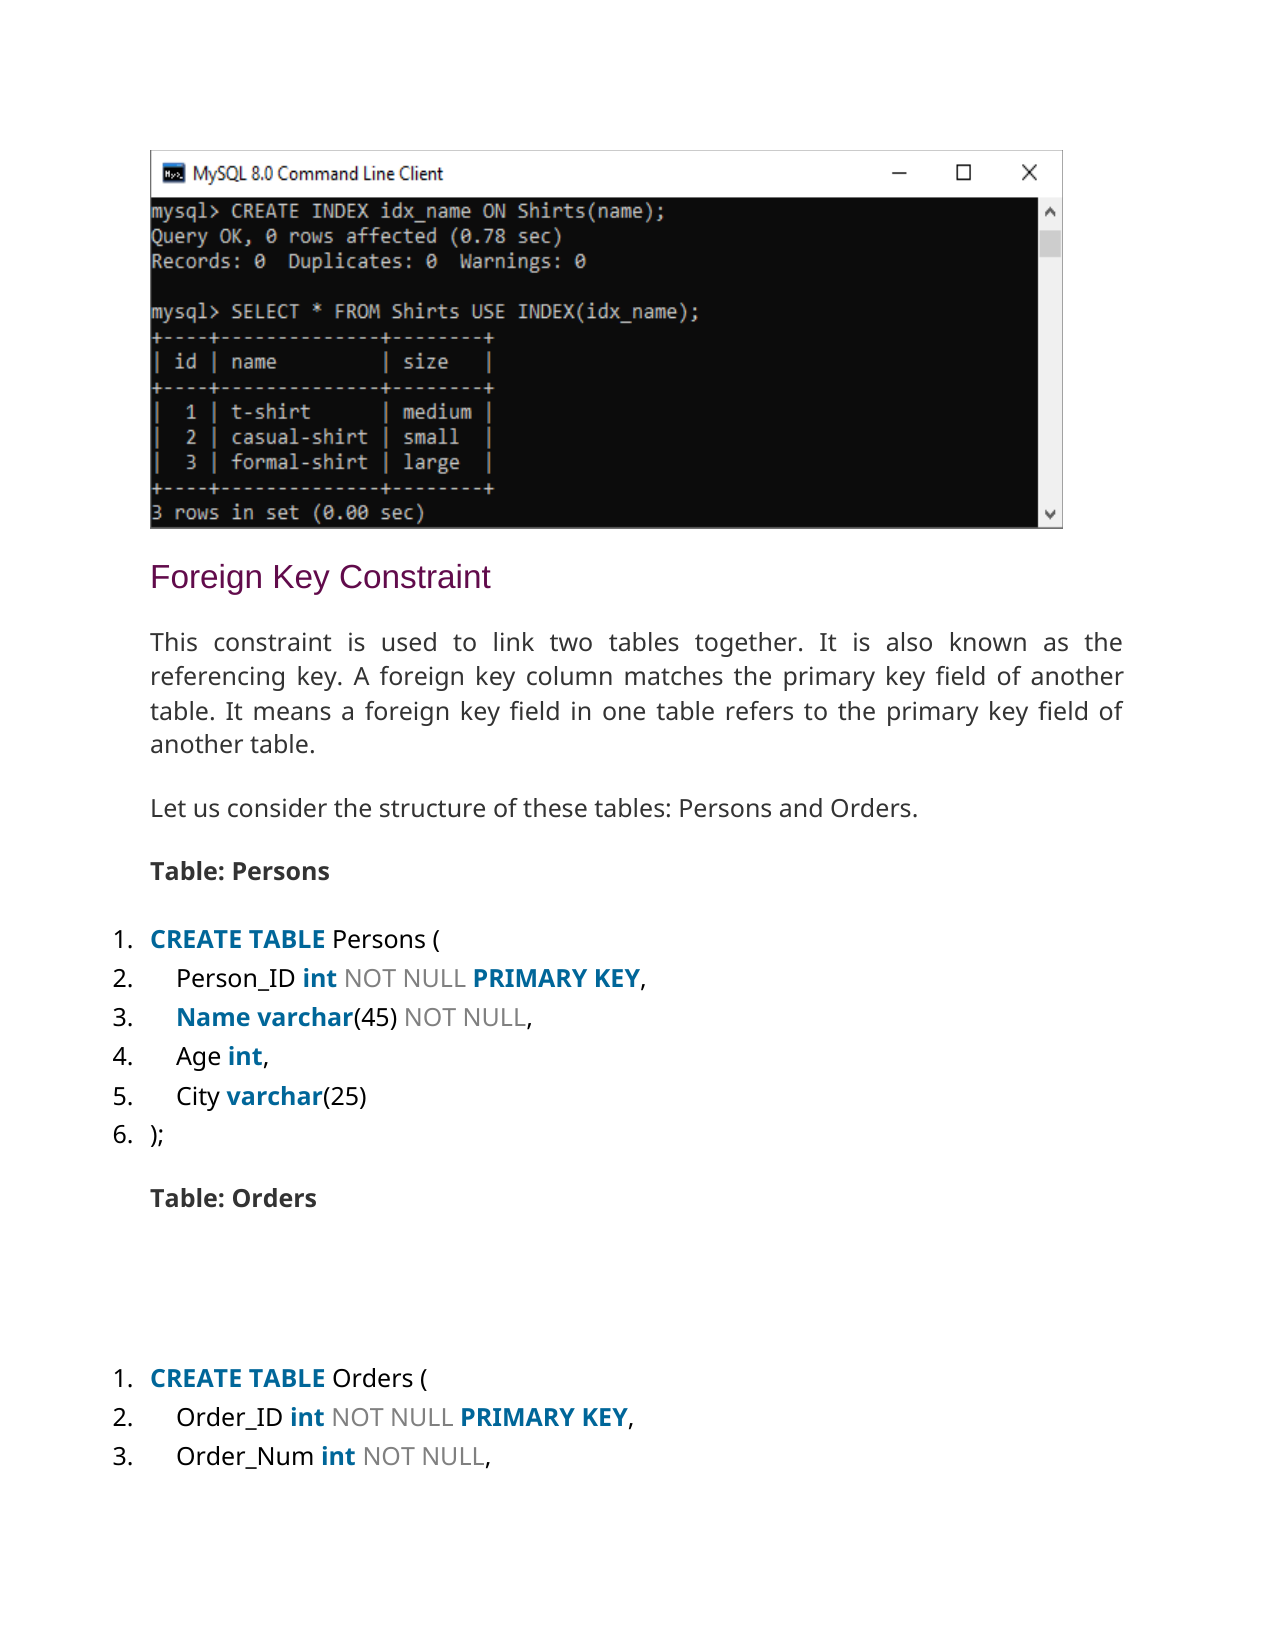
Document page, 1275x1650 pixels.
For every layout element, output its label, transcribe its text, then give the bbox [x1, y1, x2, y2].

text Table: Persons [150, 854, 1125, 888]
list ); [112, 1112, 1125, 1151]
text Let us consider the structure of these tables: Persons and Orders. [150, 790, 1125, 824]
list Person_ID int NOT NULL PRIMARY KEY, [112, 956, 1125, 995]
list CREATE TABLE Orders ( [112, 1356, 1125, 1395]
text Table: Orders [150, 1180, 1125, 1214]
list City varchar(25) [112, 1073, 1125, 1112]
text This constraint is used to link two tables together. It is also known as the referencing key. A foreign key column matches the primary key field of another table. It means a foreign key field in one table refers to the primary key field of another table. [150, 625, 1125, 761]
text Foreign Key Constraint [150, 557, 1125, 596]
list Order_ID int NOT NULL PRIMARY KEY, [112, 1395, 1125, 1434]
picture [150, 150, 1063, 529]
list Name varchar(45) NOT NULL, [112, 995, 1125, 1034]
list Order_Num int NOT NULL, [112, 1434, 1125, 1473]
list Age int, [112, 1034, 1125, 1073]
list CREATE TABLE Persons ( [112, 917, 1125, 956]
